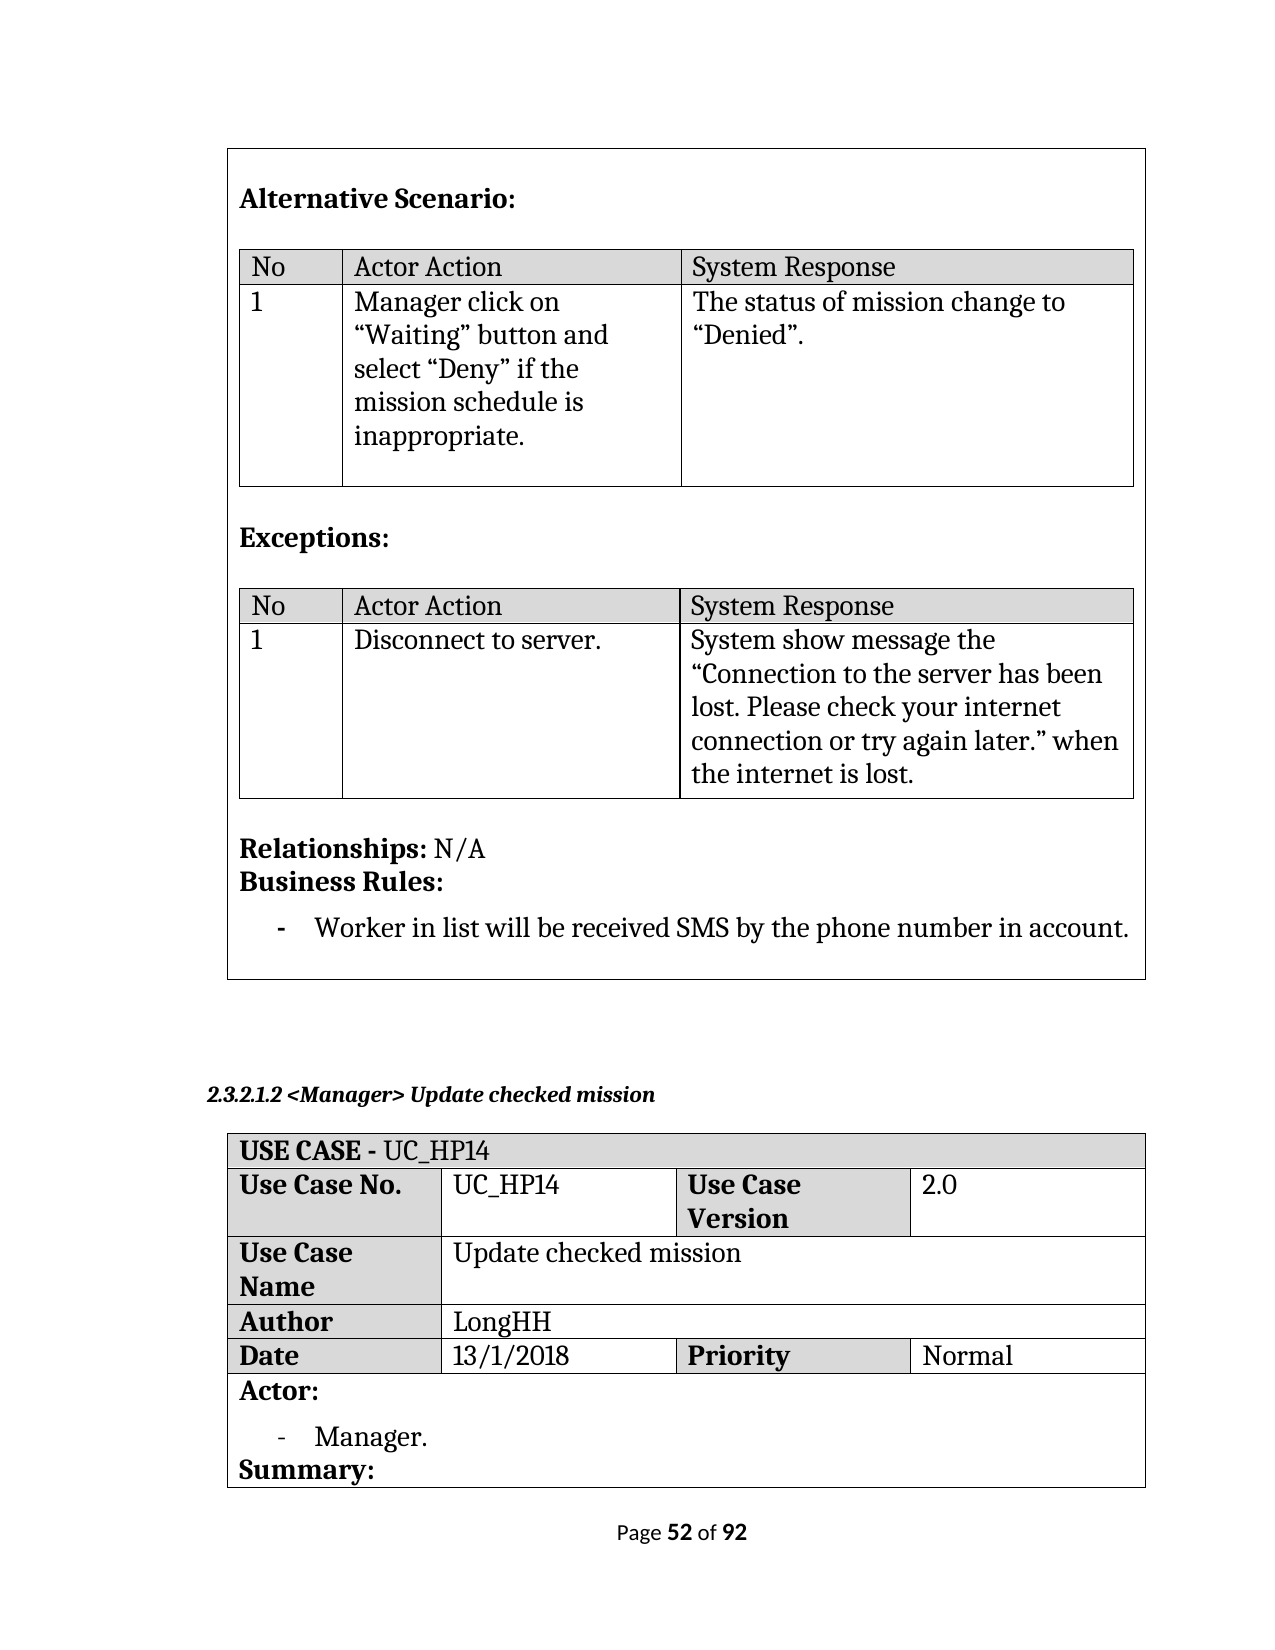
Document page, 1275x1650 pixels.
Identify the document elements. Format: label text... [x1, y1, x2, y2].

table_cell Date [228, 1339, 441, 1373]
table_cell Use Case Version [677, 1169, 910, 1236]
table_cell Update checked mission [442, 1237, 1145, 1304]
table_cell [228, 1374, 1145, 1487]
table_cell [228, 149, 1145, 979]
table_cell Normal [911, 1339, 1145, 1373]
text 2.3.2.1.2 <Manager> Update checked mission [207, 1082, 1157, 1108]
table_cell LongHH [442, 1305, 1145, 1338]
table_cell Priority [677, 1339, 910, 1373]
table_cell UC_HP14 [442, 1169, 676, 1236]
table_cell Author [228, 1305, 441, 1338]
table_header USE CASE - UC_HP14 [228, 1134, 1145, 1167]
table_cell 13/1/2018 [442, 1339, 676, 1373]
table_cell 2.0 [911, 1169, 1145, 1236]
table_cell Use Case Name [228, 1237, 441, 1304]
table_cell Use Case No. [228, 1169, 441, 1236]
